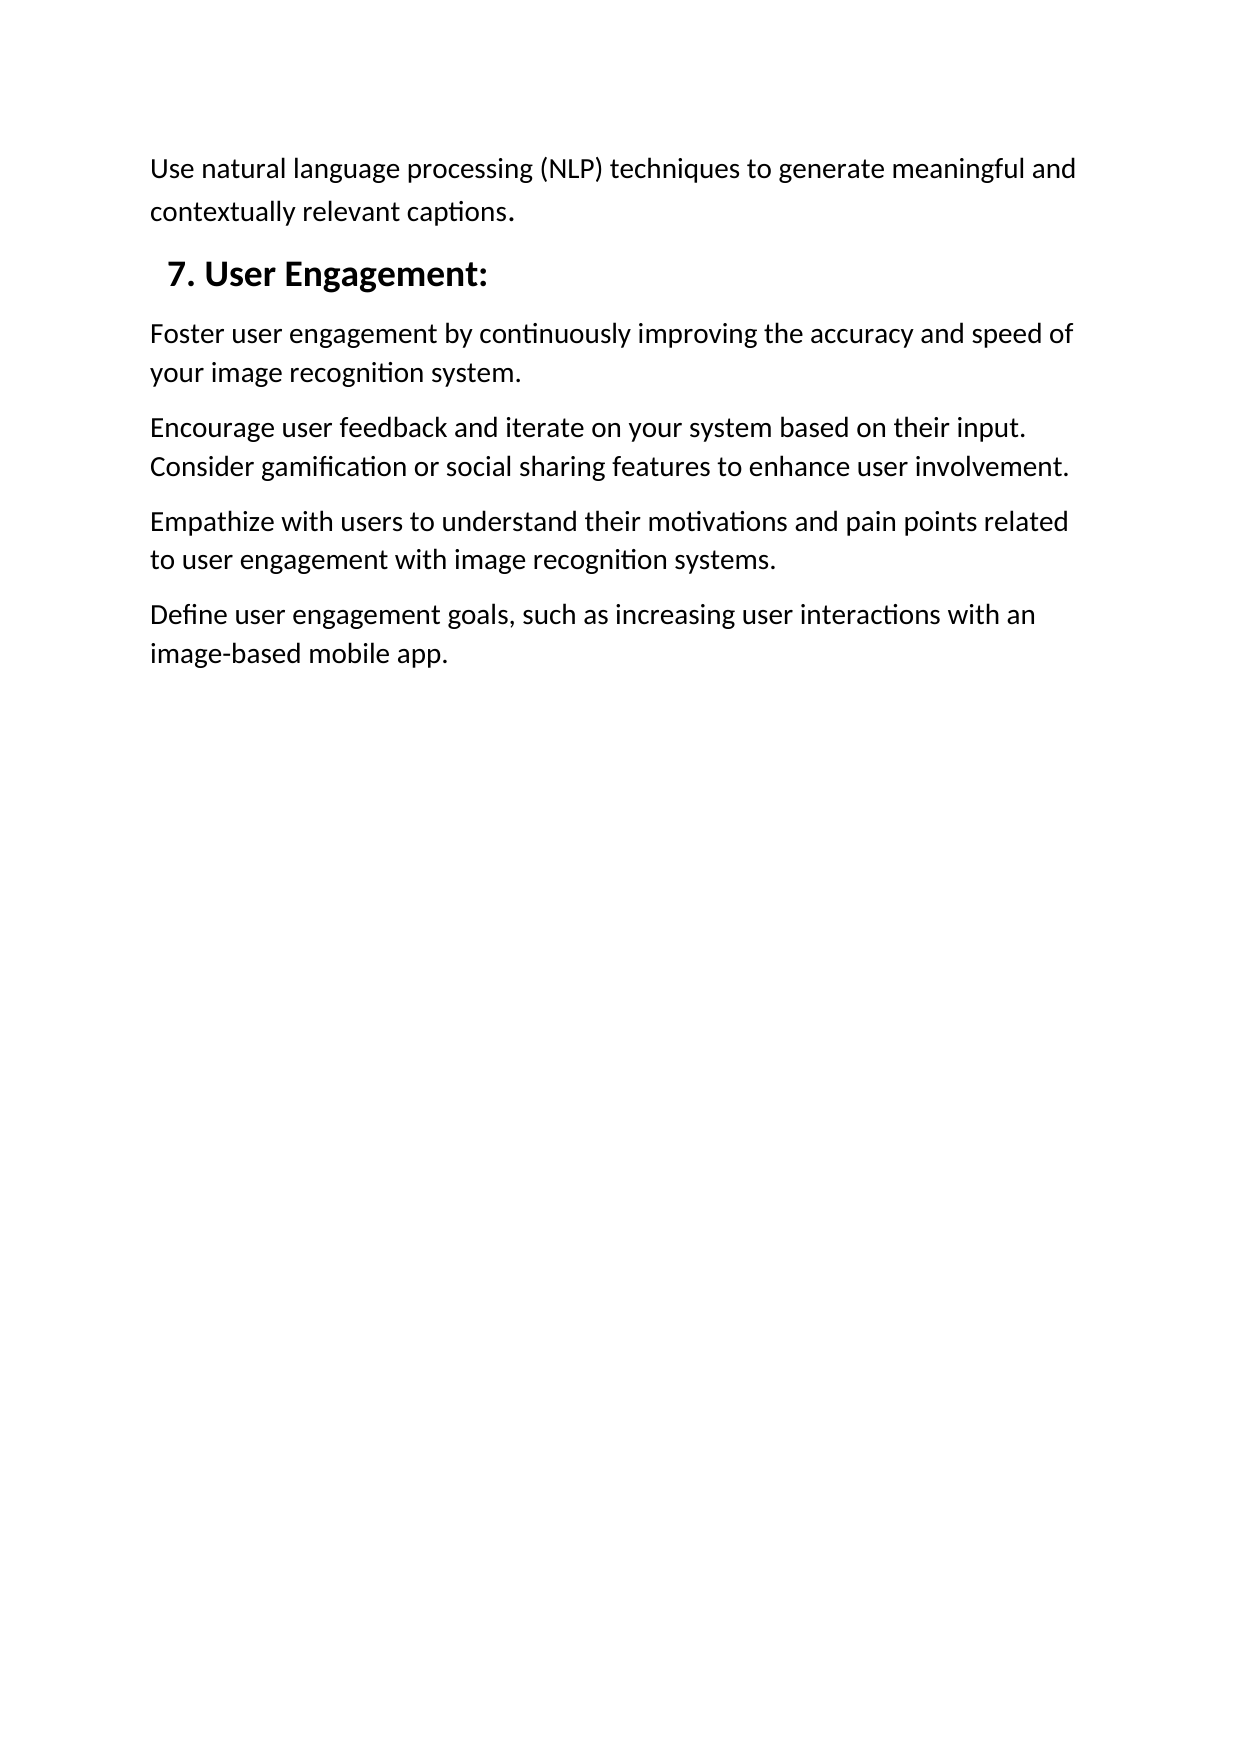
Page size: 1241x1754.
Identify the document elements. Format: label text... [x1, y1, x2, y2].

text Empathize with users to understand their motivations and pain points related to user engagement with image recognition systems. [150, 503, 1090, 577]
text 7. User Engagement: [150, 249, 1090, 295]
text Encourage user feedback and iterate on your system based on their input. Consider gamification or social sharing features to enhance user involvement. [150, 409, 1090, 483]
text Foster user engagement by continuously improving the accuracy and speed of your image recognition system. [150, 316, 1090, 390]
text Define user engagement goals, such as increasing user interactions with an image-based mobile app. [150, 596, 1090, 670]
text Use natural language processing (NLP) techniques to generate meaningful and contextually relevant captions. [150, 150, 1090, 229]
